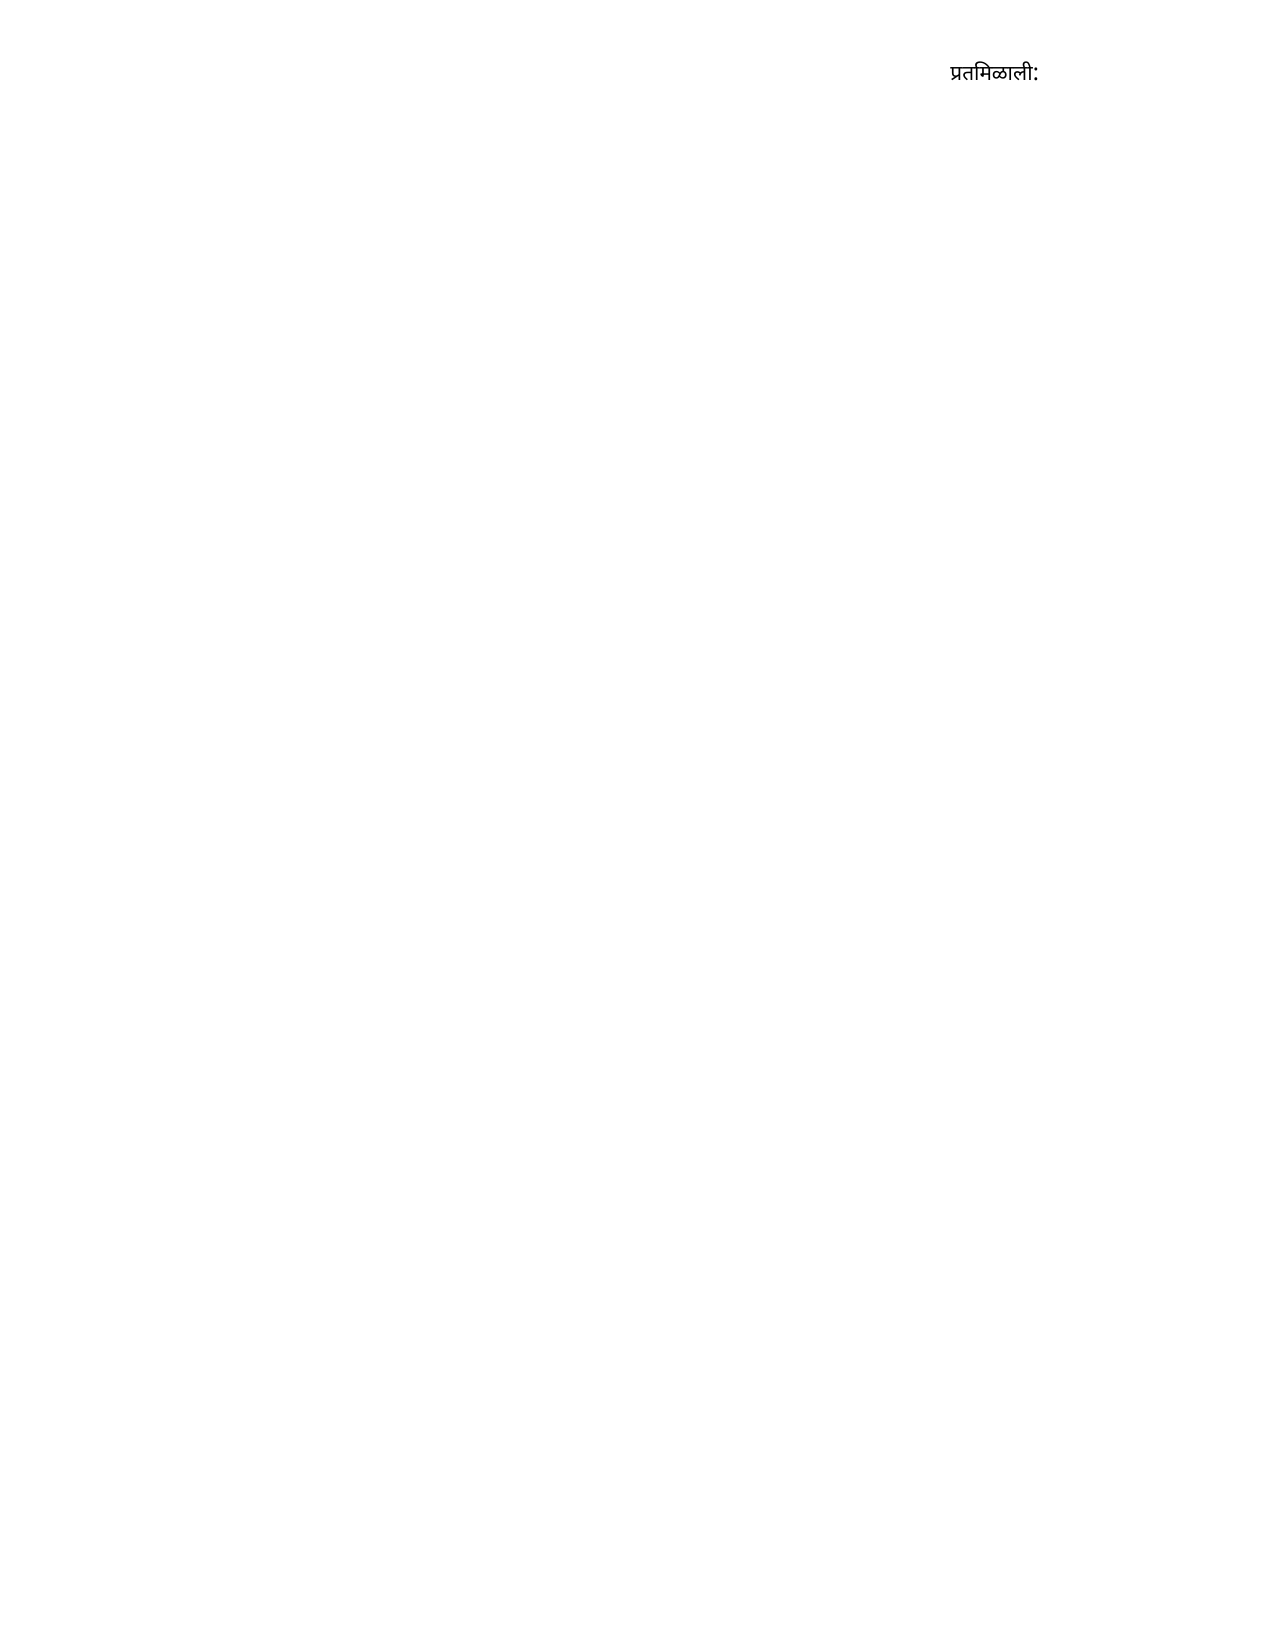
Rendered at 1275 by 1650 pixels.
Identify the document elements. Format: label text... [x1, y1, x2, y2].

text प्रतमिळाली: [882, 56, 1228, 87]
